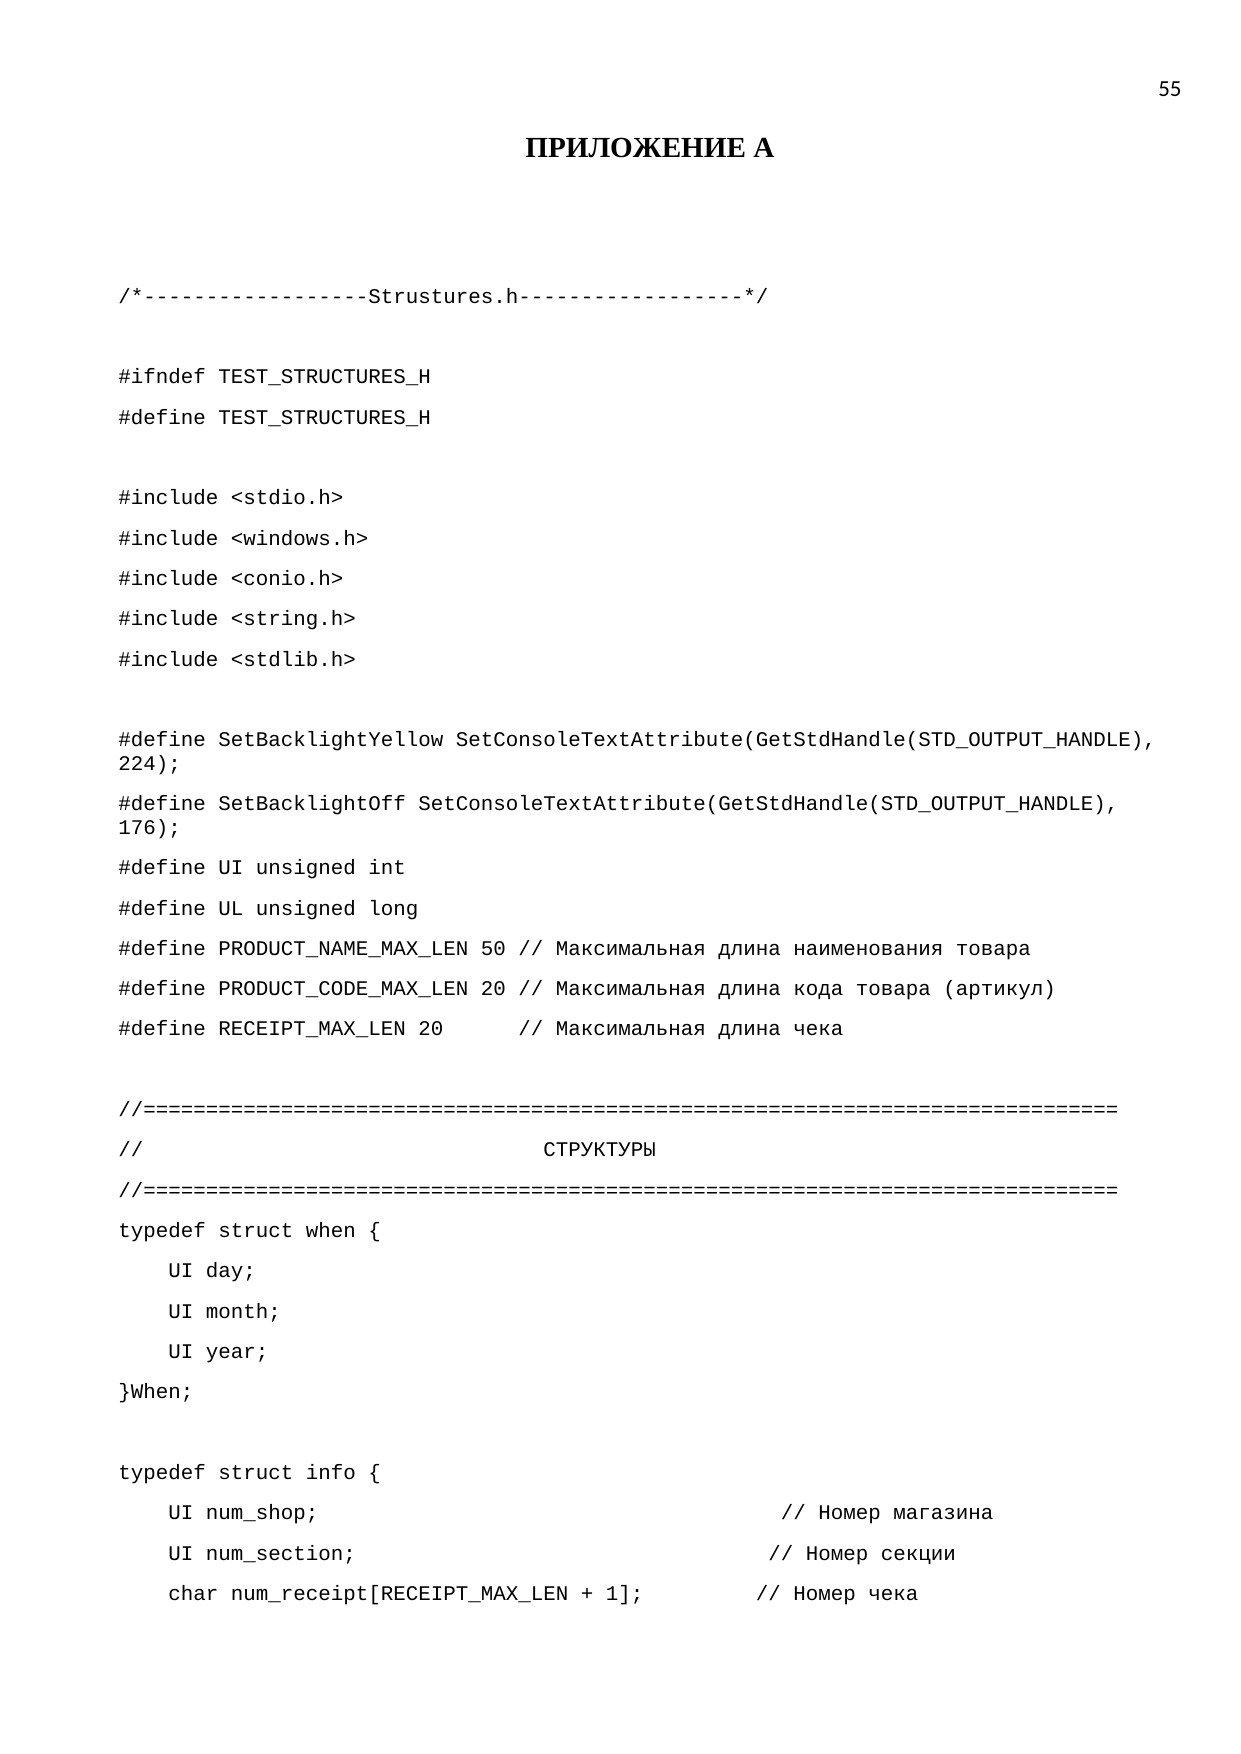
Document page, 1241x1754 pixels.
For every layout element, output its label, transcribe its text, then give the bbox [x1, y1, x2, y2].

text //============================================================================== [118, 1180, 1181, 1203]
text #include <conio.h> [118, 568, 1181, 592]
text #ifndef TEST_STRUCTURES_H [118, 366, 1181, 390]
text #define UL unsigned long [118, 897, 1181, 921]
text }When; [118, 1381, 1181, 1405]
text /*------------------Strustures.h------------------*/ [118, 286, 1181, 309]
text // СТРУКТУРЫ [118, 1139, 1181, 1163]
text #define SetBacklightOff SetConsoleTextAttribute(GetStdHandle(STD_OUTPUT_HANDLE), 176); [118, 793, 1181, 841]
text #include <stdio.h> [118, 487, 1181, 511]
text #define UI unsigned int [118, 857, 1181, 881]
text UI num_shop; // Номер магазина [118, 1502, 1181, 1526]
text #define PRODUCT_CODE_MAX_LEN 20 // Максимальная длина кода товара (артикул) [118, 978, 1181, 1002]
text UI num_section; // Номер секции [118, 1542, 1181, 1566]
subtitle ПРИЛОЖЕНИЕ A [118, 130, 1181, 163]
text #define PRODUCT_NAME_MAX_LEN 50 // Максимальная длина наименования товара [118, 938, 1181, 961]
text UI month; [118, 1301, 1181, 1324]
text //============================================================================== [118, 1099, 1181, 1123]
text UI year; [118, 1341, 1181, 1364]
text #define RECEIPT_MAX_LEN 20 // Максимальная длина чека [118, 1018, 1181, 1042]
text #define TEST_STRUCTURES_H [118, 407, 1181, 430]
text #include <stdlib.h> [118, 649, 1181, 672]
text char num_receipt[RECEIPT_MAX_LEN + 1]; // Номер чека [118, 1583, 1181, 1606]
text UI day; [118, 1260, 1181, 1284]
text typedef struct when { [118, 1220, 1181, 1244]
text #define SetBacklightYellow SetConsoleTextAttribute(GetStdHandle(STD_OUTPUT_HANDLE), 224); [118, 729, 1181, 777]
text #include <windows.h> [118, 528, 1181, 551]
text #include <string.h> [118, 608, 1181, 632]
text typedef struct info { [118, 1462, 1181, 1486]
